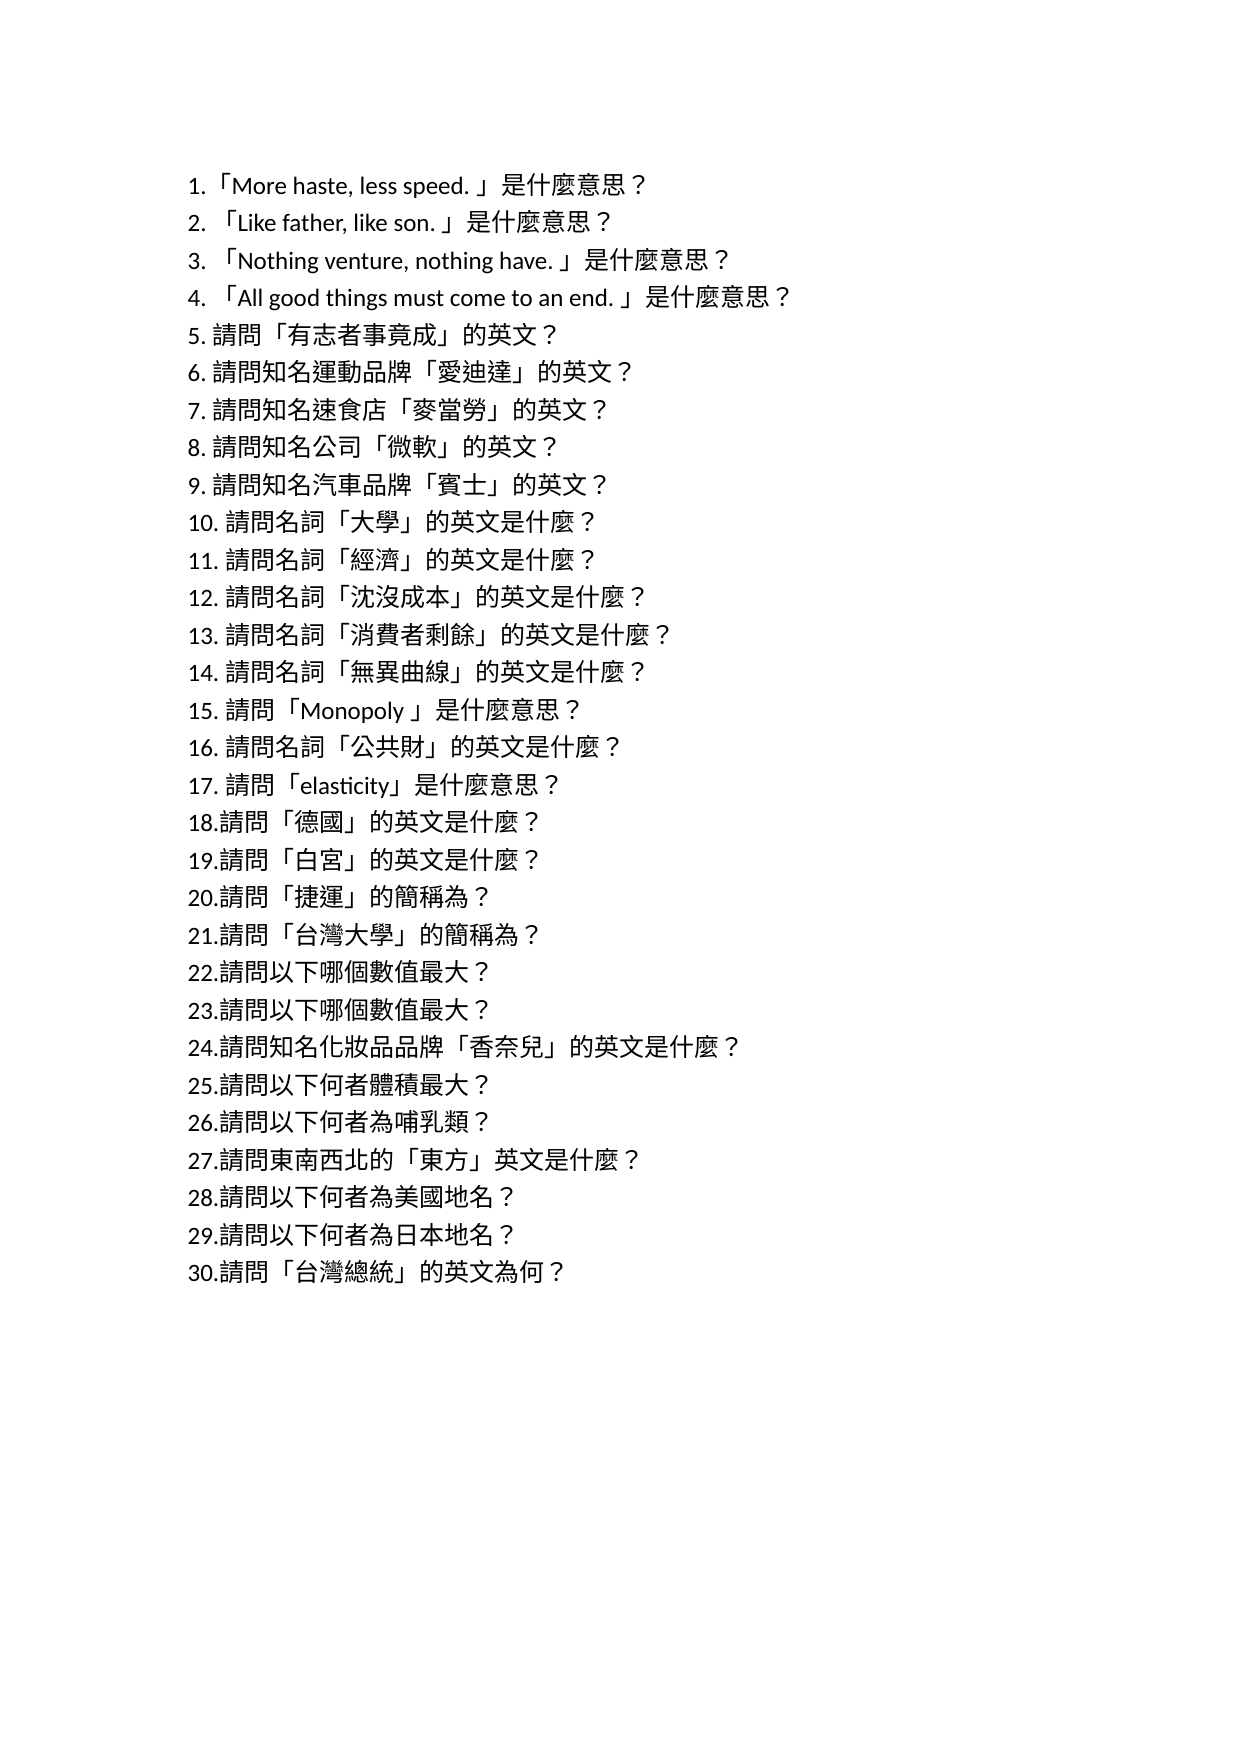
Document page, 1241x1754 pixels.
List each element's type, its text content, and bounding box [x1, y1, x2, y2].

text 5. 請問「有志者事竟成」的英文？ [187, 314, 1053, 352]
text 16. 請問名詞「公共財」的英文是什麼？ [187, 727, 1053, 764]
text 22.請問以下哪個數值最大？ [187, 952, 1053, 989]
text 7. 請問知名速食店「麥當勞」的英文？ [187, 389, 1053, 427]
text 15. 請問「Monopoly 」是什麼意思？ [187, 689, 1053, 727]
text 12. 請問名詞「沈沒成本」的英文是什麼？ [187, 577, 1053, 614]
text 19.請問「白宮」的英文是什麼？ [187, 839, 1053, 877]
text 30.請問「台灣總統」的英文為何？ [187, 1252, 1053, 1289]
text 14. 請問名詞「無異曲線」的英文是什麼？ [187, 652, 1053, 689]
text 8. 請問知名公司「微軟」的英文？ [187, 427, 1053, 464]
text 26.請問以下何者為哺乳類？ [187, 1102, 1053, 1139]
text 28.請問以下何者為美國地名？ [187, 1177, 1053, 1214]
text 20.請問「捷運」的簡稱為？ [187, 877, 1053, 914]
text 9. 請問知名汽車品牌「賓士」的英文？ [187, 464, 1053, 502]
text 3. 「Nothing venture, nothing have. 」是什麼意思？ [187, 239, 1053, 277]
text 13. 請問名詞「消費者剩餘」的英文是什麼？ [187, 614, 1053, 652]
text 27.請問東南西北的「東方」英文是什麼？ [187, 1139, 1053, 1177]
text 29.請問以下何者為日本地名？ [187, 1214, 1053, 1252]
text 11. 請問名詞「經濟」的英文是什麼？ [187, 539, 1053, 577]
text 25.請問以下何者體積最大？ [187, 1064, 1053, 1102]
text 24.請問知名化妝品品牌「香奈兒」的英文是什麼？ [187, 1027, 1053, 1064]
text 2. 「Like father, like son. 」是什麼意思？ [187, 202, 1053, 239]
text 6. 請問知名運動品牌「愛迪達」的英文？ [187, 352, 1053, 389]
text 18.請問「德國」的英文是什麼？ [187, 802, 1053, 839]
text 10. 請問名詞「大學」的英文是什麼？ [187, 502, 1053, 539]
text 21.請問「台灣大學」的簡稱為？ [187, 914, 1053, 952]
text 23.請問以下哪個數值最大？ [187, 989, 1053, 1027]
text 4. 「All good things must come to an end. 」是什麼意思？ [187, 277, 1053, 314]
text 17. 請問「elasticity」是什麼意思？ [187, 764, 1053, 802]
text 1.「More haste, less speed. 」是什麼意思？ [187, 164, 1053, 202]
